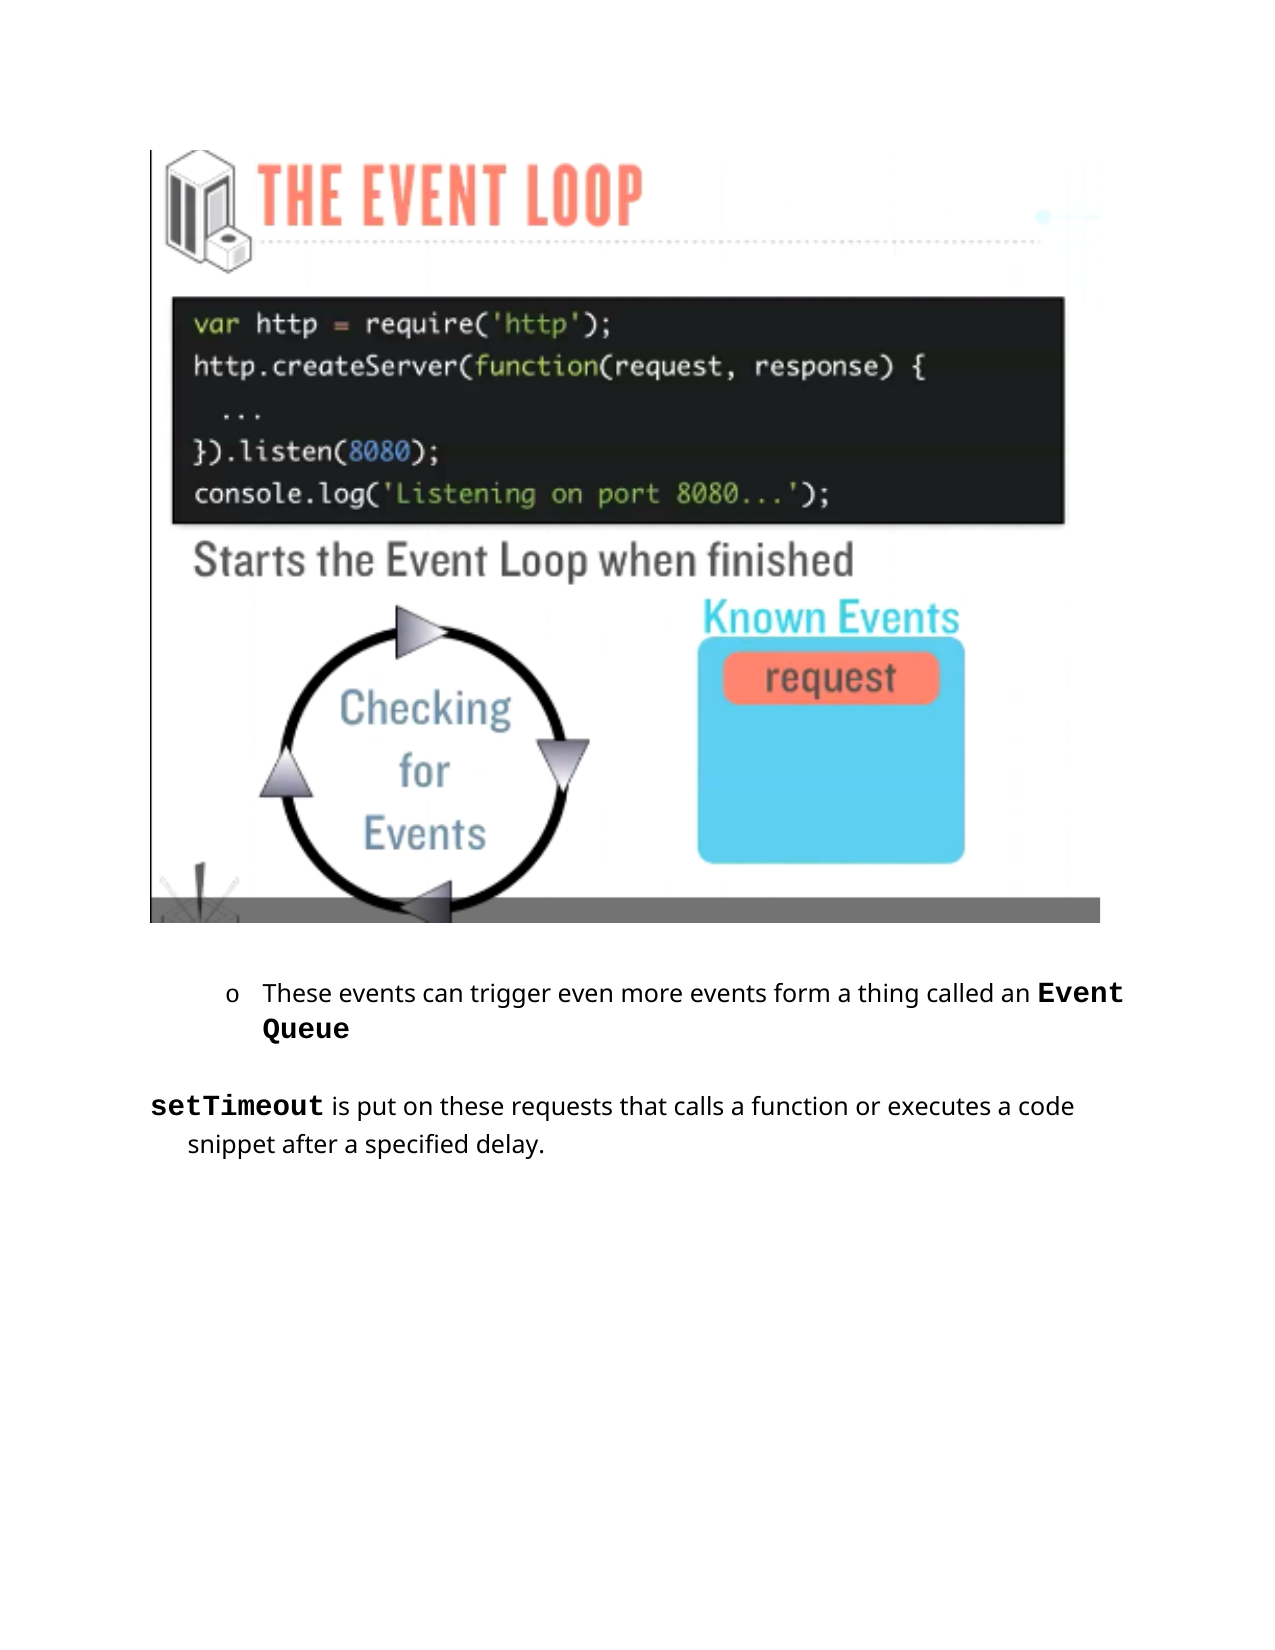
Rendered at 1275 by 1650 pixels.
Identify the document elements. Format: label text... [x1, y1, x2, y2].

text These events can trigger even more events form a thing called an Event Queue [225, 975, 1125, 1050]
list setTimeout is put on these requests that calls a function or executes a code snippet after a specified delay. [150, 1087, 1125, 1162]
picture [150, 150, 1100, 923]
